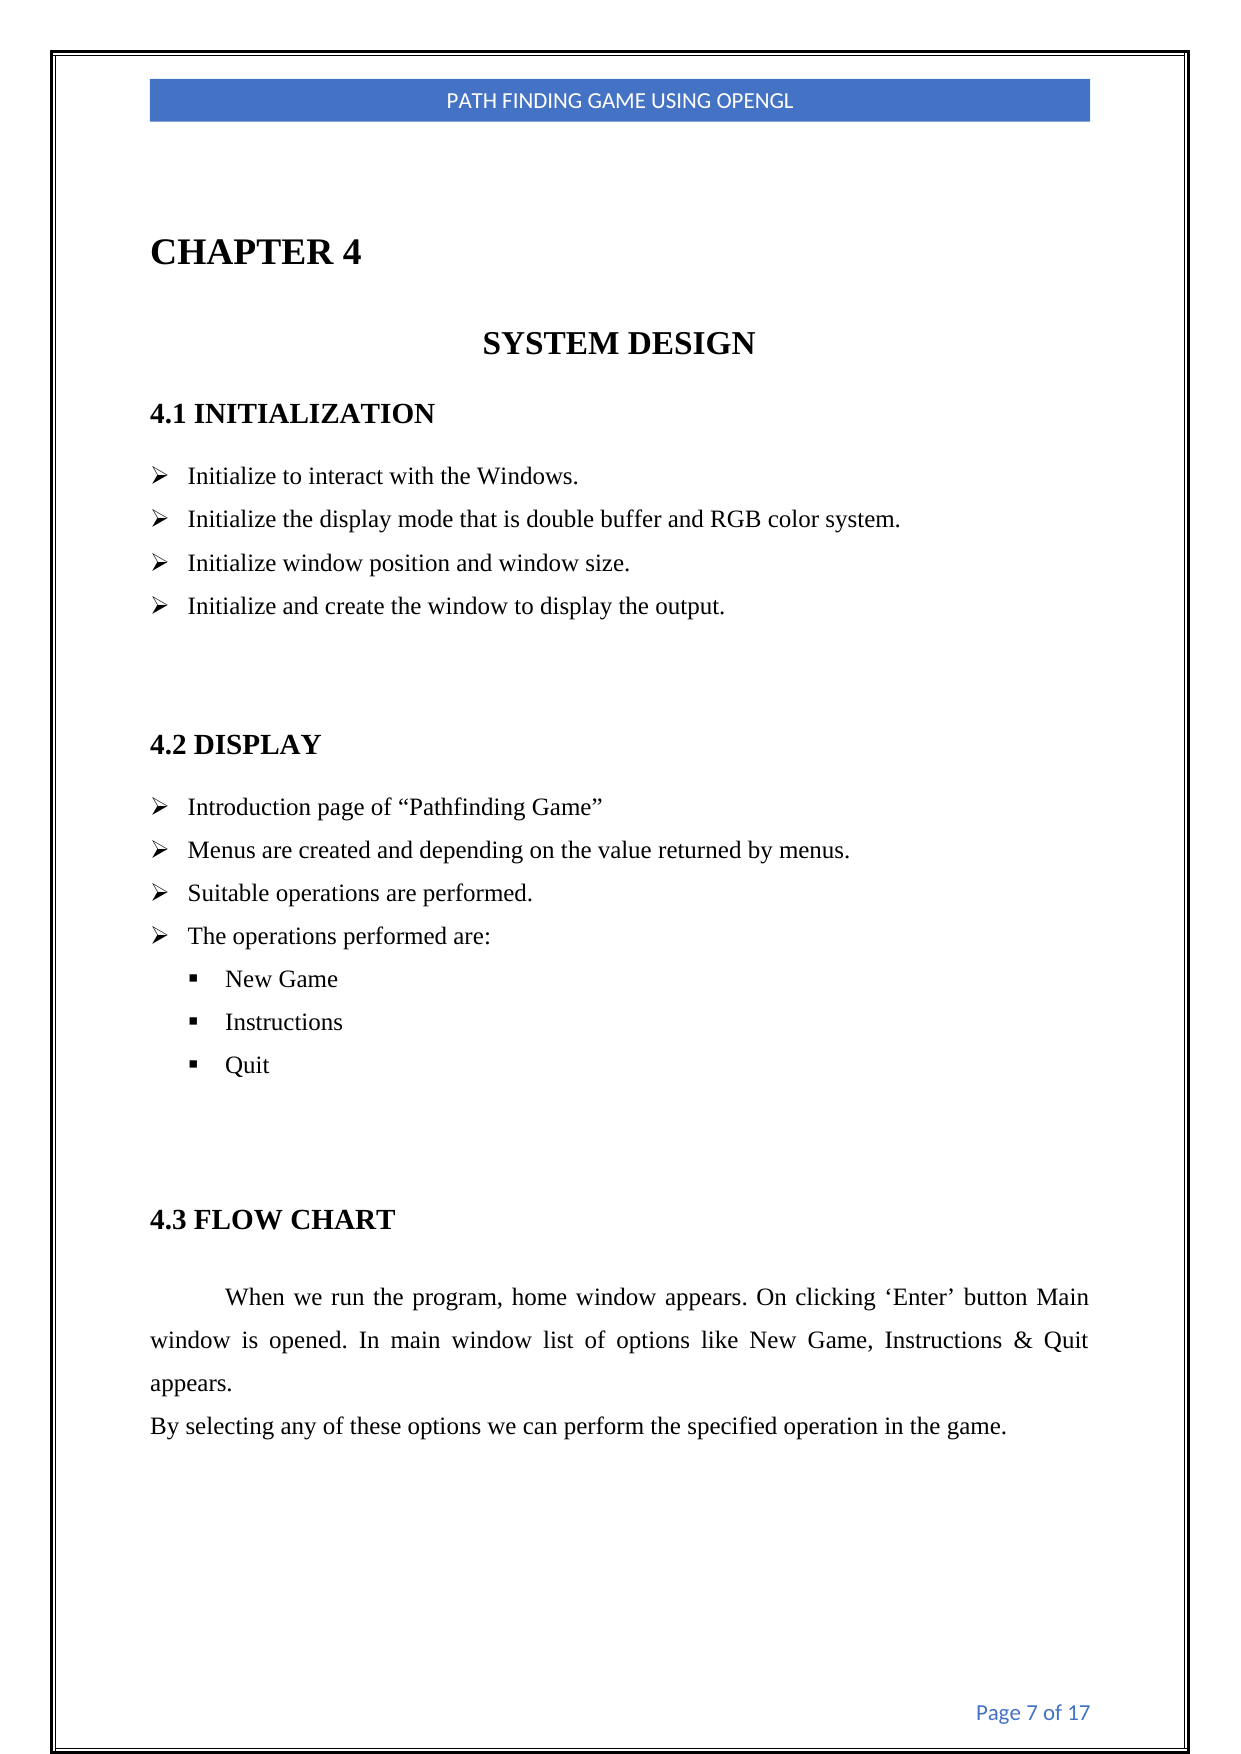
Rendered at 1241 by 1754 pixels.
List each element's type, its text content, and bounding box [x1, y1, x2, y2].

list Initialize window position and window size. [150, 548, 1008, 576]
subtitle 4.3 FLOW CHART [150, 1202, 1090, 1236]
list Instructions [187, 1007, 1008, 1036]
subtitle 4.2 DISPLAY [150, 727, 1090, 761]
list Quit [187, 1050, 1008, 1079]
list Initialize and create the window to display the output. [150, 591, 1008, 619]
text When we run the program, home window appears. On clicking ‘Enter’ button Main window is opened. In main window list of options like New Game, Instructions & Quit appears. [150, 1282, 1090, 1397]
text SYSTEM DESIGN [475, 323, 1090, 362]
list Initialize to interact with the Windows. [150, 461, 1008, 490]
text By selecting any of these options we can perform the specified operation in the game. [150, 1411, 1090, 1440]
text 4.1 INITIALIZATION [150, 396, 1090, 429]
list Suitable operations are performed. [150, 878, 1008, 907]
list Initialize the display mode that is double buffer and RGB color system. [150, 504, 1008, 533]
list Menus are created and depending on the value returned by menus. [150, 835, 1008, 863]
list New Game [187, 964, 1008, 993]
list The operations performed are: [150, 921, 1008, 950]
list Introduction page of “Pathfinding Game” [150, 792, 1008, 820]
subtitle CHAPTER 4 [150, 229, 1090, 273]
